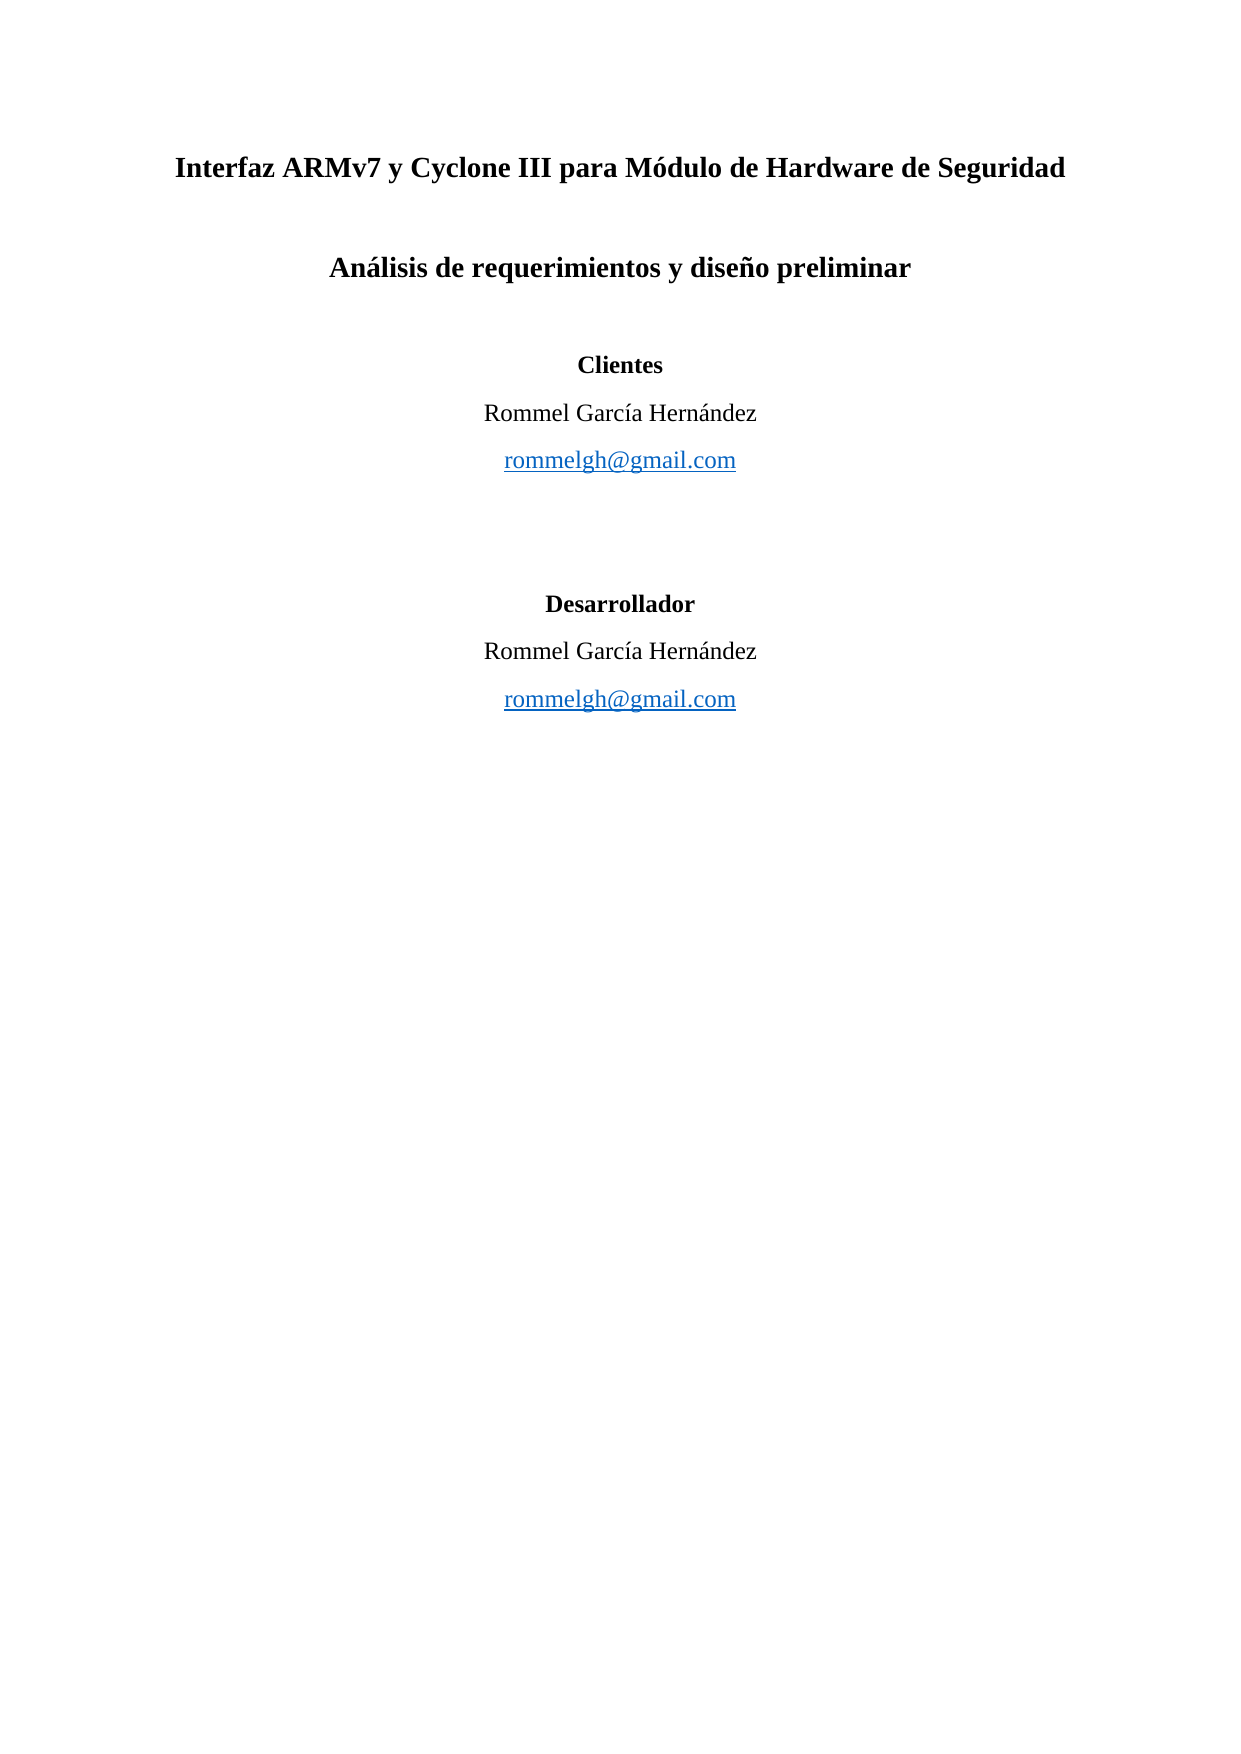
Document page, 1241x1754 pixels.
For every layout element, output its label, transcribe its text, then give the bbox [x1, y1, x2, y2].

text Rommel García Hernández [150, 398, 1090, 427]
text Interfaz ARMv7 y Cyclone III para Módulo de Hardware de Seguridad [150, 150, 1090, 183]
text Clientes [150, 350, 1090, 379]
text Análisis de requerimientos y diseño preliminar [150, 250, 1090, 283]
text Desarrollador [150, 589, 1090, 617]
text rommelgh@gmail.com [150, 684, 1090, 713]
text Rommel García Hernández [150, 636, 1090, 665]
text rommelgh@gmail.com [150, 446, 1090, 474]
